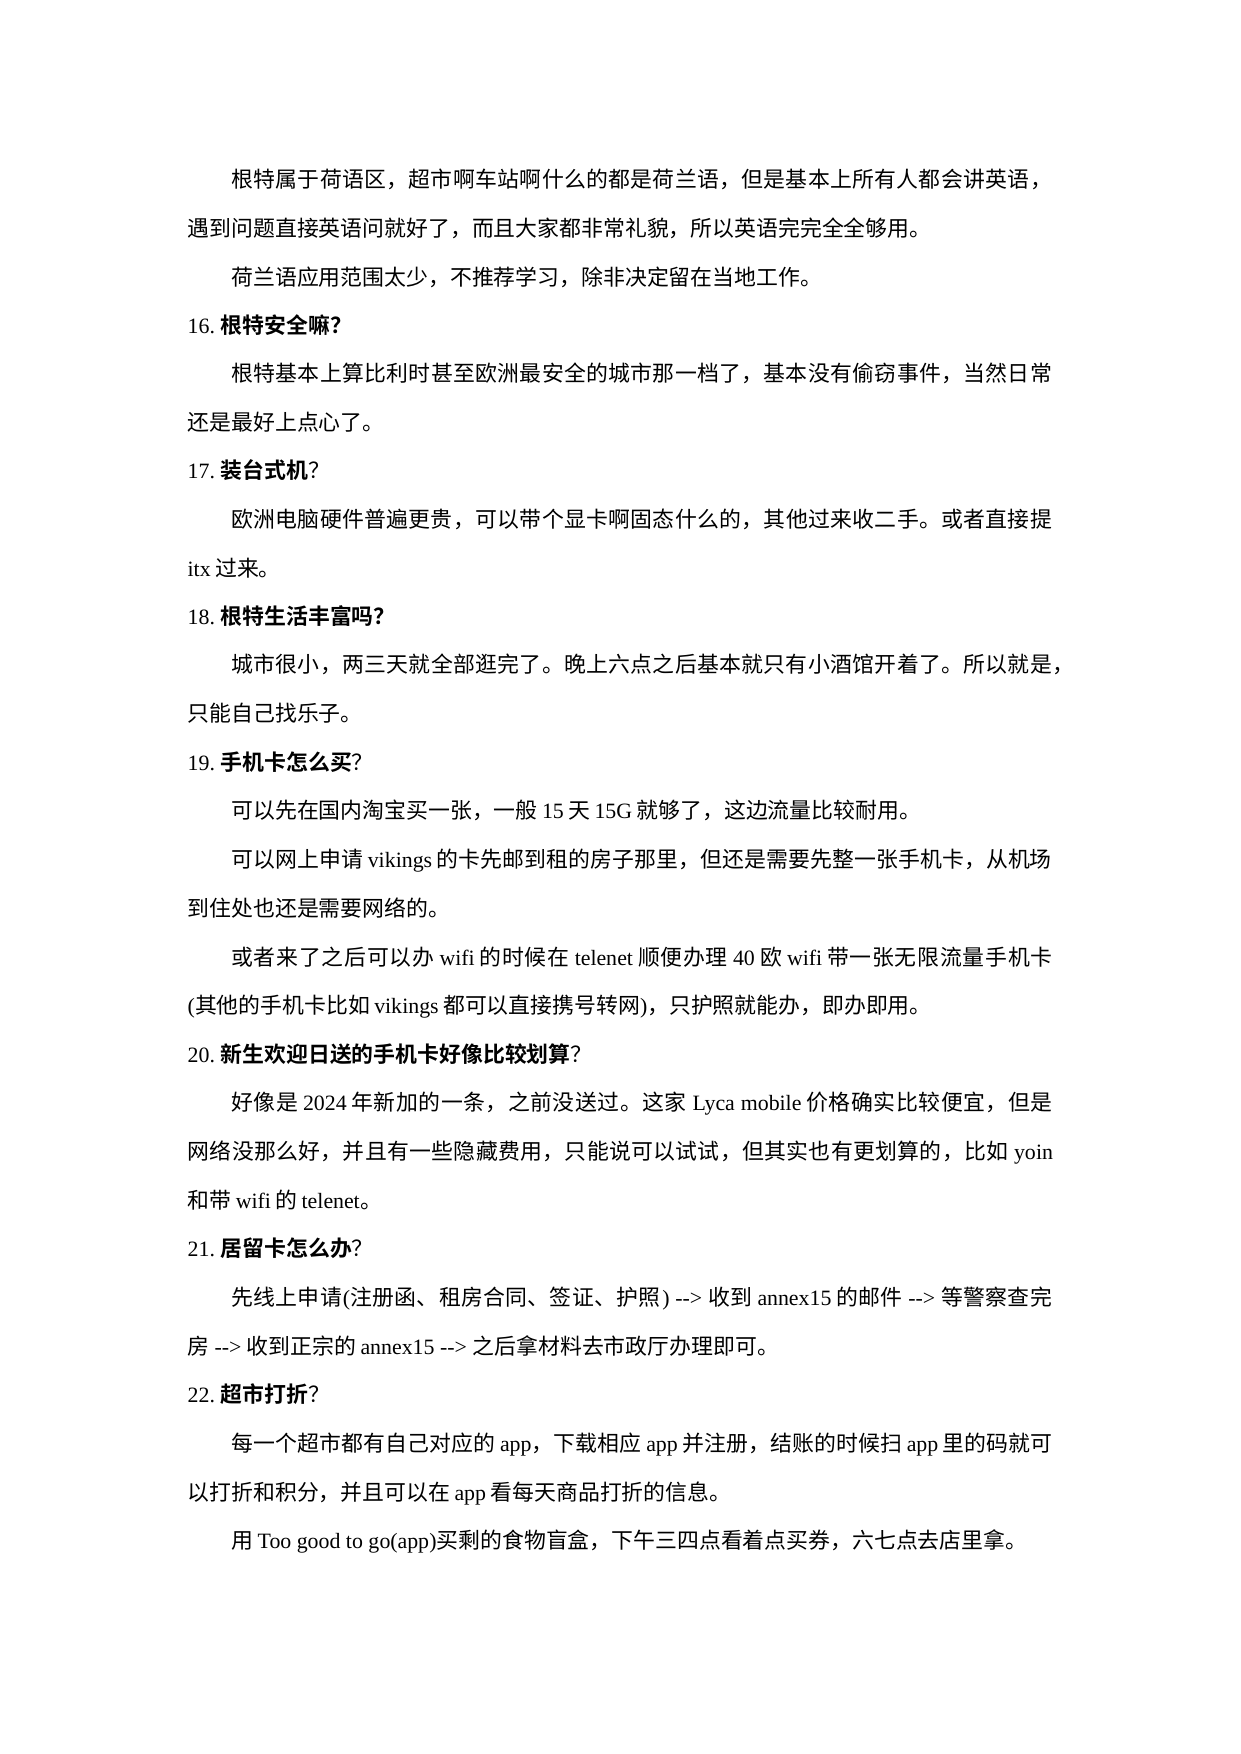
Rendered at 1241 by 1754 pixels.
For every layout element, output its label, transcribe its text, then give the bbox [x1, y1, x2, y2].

list 居留卡怎么办？ 先线上申请(注册函、租房合同、签证、护照) --> 收到annex15的邮件 --> 等警察查完房 --> 收到正宗的annex15 --> 之后拿材料去市政厅办理即可。 [187, 1231, 1053, 1361]
list 根特属于荷语区，超市啊车站啊什么的都是荷兰语，但是基本上所有人都会讲英语，遇到问题直接英语问就好了，而且大家都非常礼貌，所以英语完完全全够用。 [187, 162, 1053, 243]
list 荷兰语应用范围太少，不推荐学习，除非决定留在当地工作。 [187, 259, 1053, 292]
list 根特基本上算比利时甚至欧洲最安全的城市那一档了，基本没有偷窃事件，当然日常还是最好上点心了。 [187, 356, 1053, 437]
list 城市很小，两三天就全部逛完了。晚上六点之后基本就只有小酒馆开着了。所以就是，只能自己找乐子。 [187, 647, 1053, 728]
list 手机卡怎么买？ 可以先在国内淘宝买一张，一般15天15G就够了，这边流量比较耐用。 可以网上申请vikings的卡先邮到租的房子那里，但还是需要先整一张手机卡，从机场到住处也还是需要网络的。 或者来了之后可以办wifi的时候在telenet顺便办理40欧wifi带一张无限流量手机卡(其他的手机卡比如vikings都可以直接携号转网)，只护照就能办，即办即用。 [187, 744, 1053, 1020]
list 新生欢迎日送的手机卡好像比较划算？ 好像是2024年新加的一条，之前没送过。这家Lyca mobile价格确实比较便宜，但是网络没那么好，并且有一些隐藏费用，只能说可以试试，但其实也有更划算的，比如yoin和带wifi的telenet。 [187, 1036, 1053, 1215]
list 根特生活丰富吗？ [187, 599, 1053, 631]
list 根特安全嘛？ [187, 307, 1053, 340]
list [187, 1377, 1053, 1555]
list 装台式机？ 欧洲电脑硬件普遍更贵，可以带个显卡啊固态什么的，其他过来收二手。或者直接提itx过来。 [187, 453, 1053, 583]
